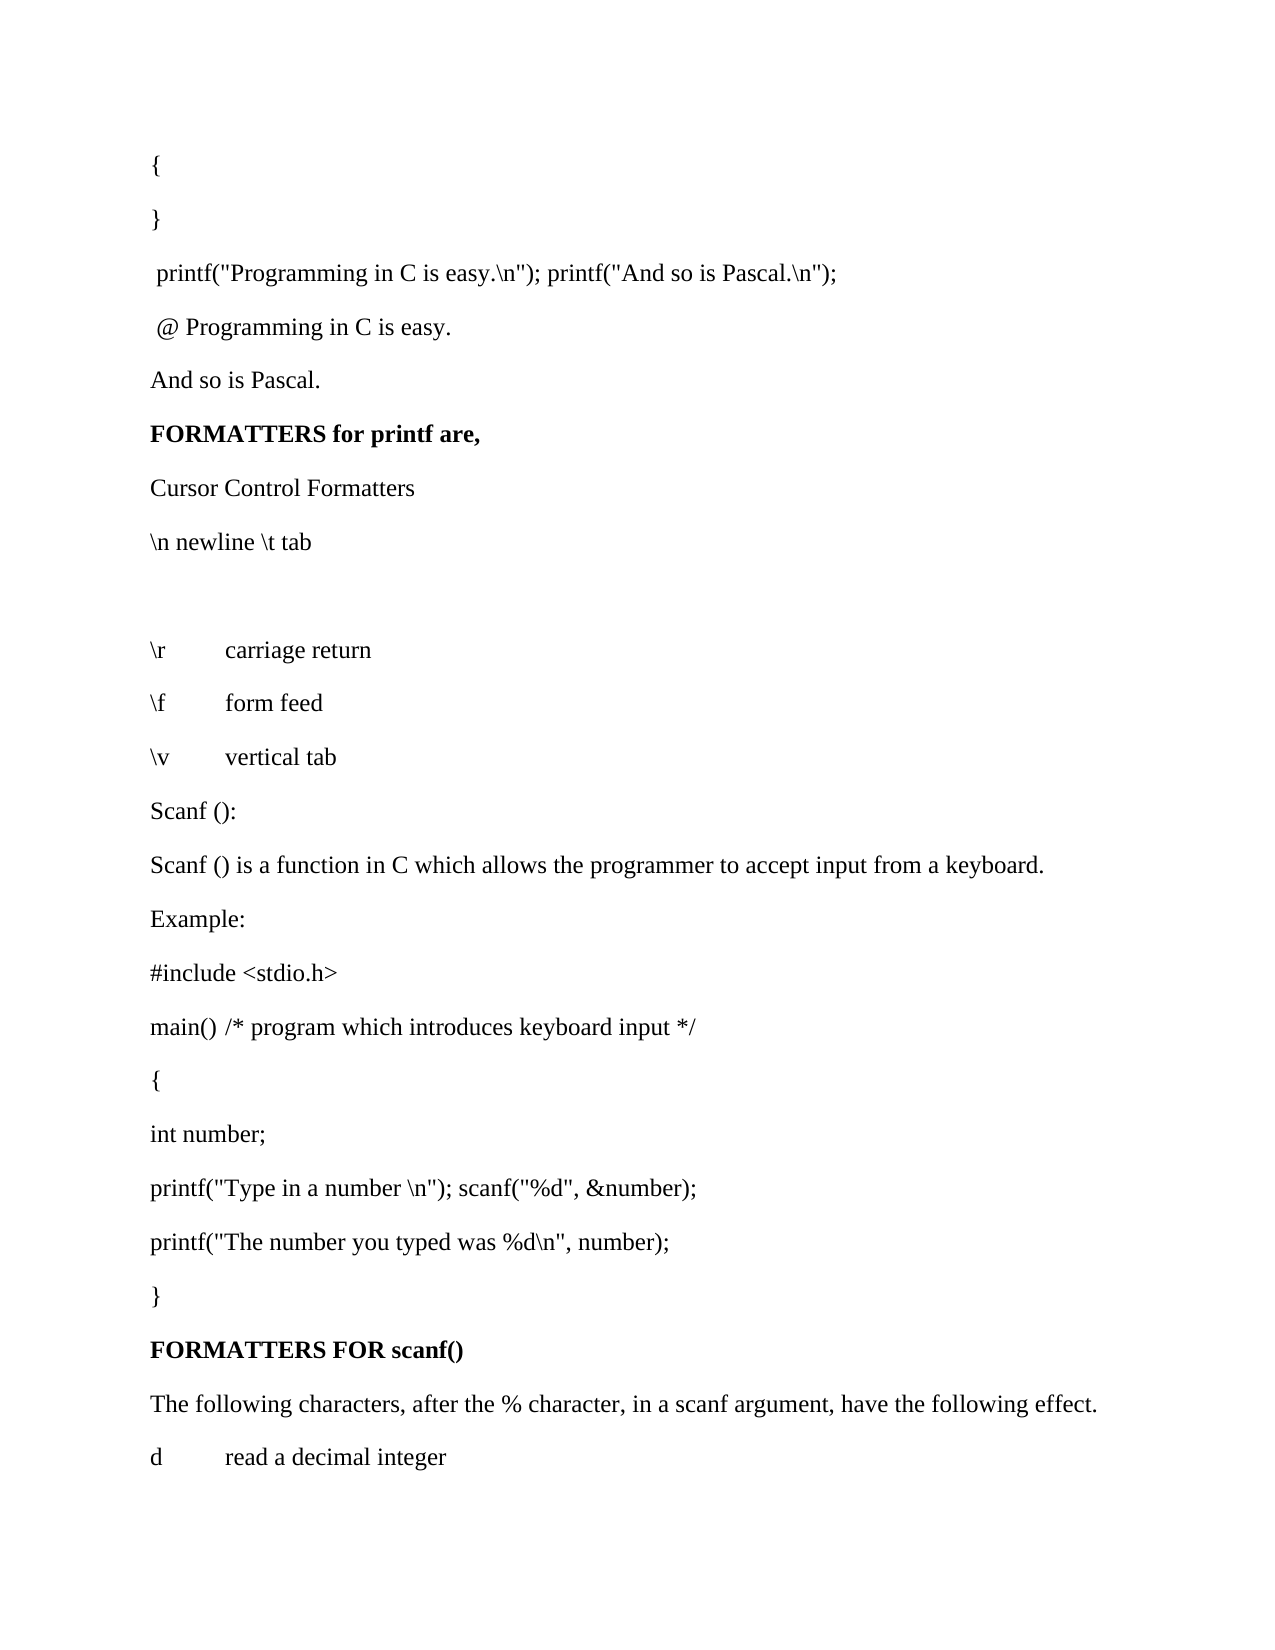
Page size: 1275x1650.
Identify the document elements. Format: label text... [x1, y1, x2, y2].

text int number; [150, 1119, 1125, 1148]
text \n newline \t tab [150, 527, 1125, 556]
text printf("The number you typed was %d\n", number); [150, 1227, 1125, 1256]
text printf("Programming in C is easy.\n"); printf("And so is Pascal.\n"); [150, 258, 1125, 286]
text \r carriage return [150, 635, 1125, 663]
text } [150, 1281, 1125, 1310]
text \v vertical tab [150, 742, 1125, 771]
text Example: [150, 904, 1125, 933]
text \f form feed [150, 688, 1125, 717]
text #include <stdio.h> [150, 958, 1125, 987]
text FORMATTERS FOR scanf() [150, 1335, 1125, 1363]
text And so is Pascal. [150, 365, 1125, 394]
text } [150, 204, 1125, 233]
text main() /* program which introduces keyboard input */ [150, 1012, 1125, 1040]
text d read a decimal integer [150, 1442, 1125, 1471]
text The following characters, after the % character, in a scanf argument, have the following effect. [150, 1389, 1125, 1417]
text Cursor Control Formatters [150, 473, 1125, 502]
text { [150, 150, 1125, 179]
text { [150, 1066, 1125, 1094]
text Scanf () is a function in C which allows the programmer to accept input from a keyboard. [150, 850, 1125, 879]
text @ Programming in C is easy. [150, 312, 1125, 340]
text printf("Type in a number \n"); scanf("%d", &number); [150, 1173, 1125, 1202]
text FORMATTERS for printf are, [150, 419, 1125, 448]
text Scanf (): [150, 796, 1125, 825]
